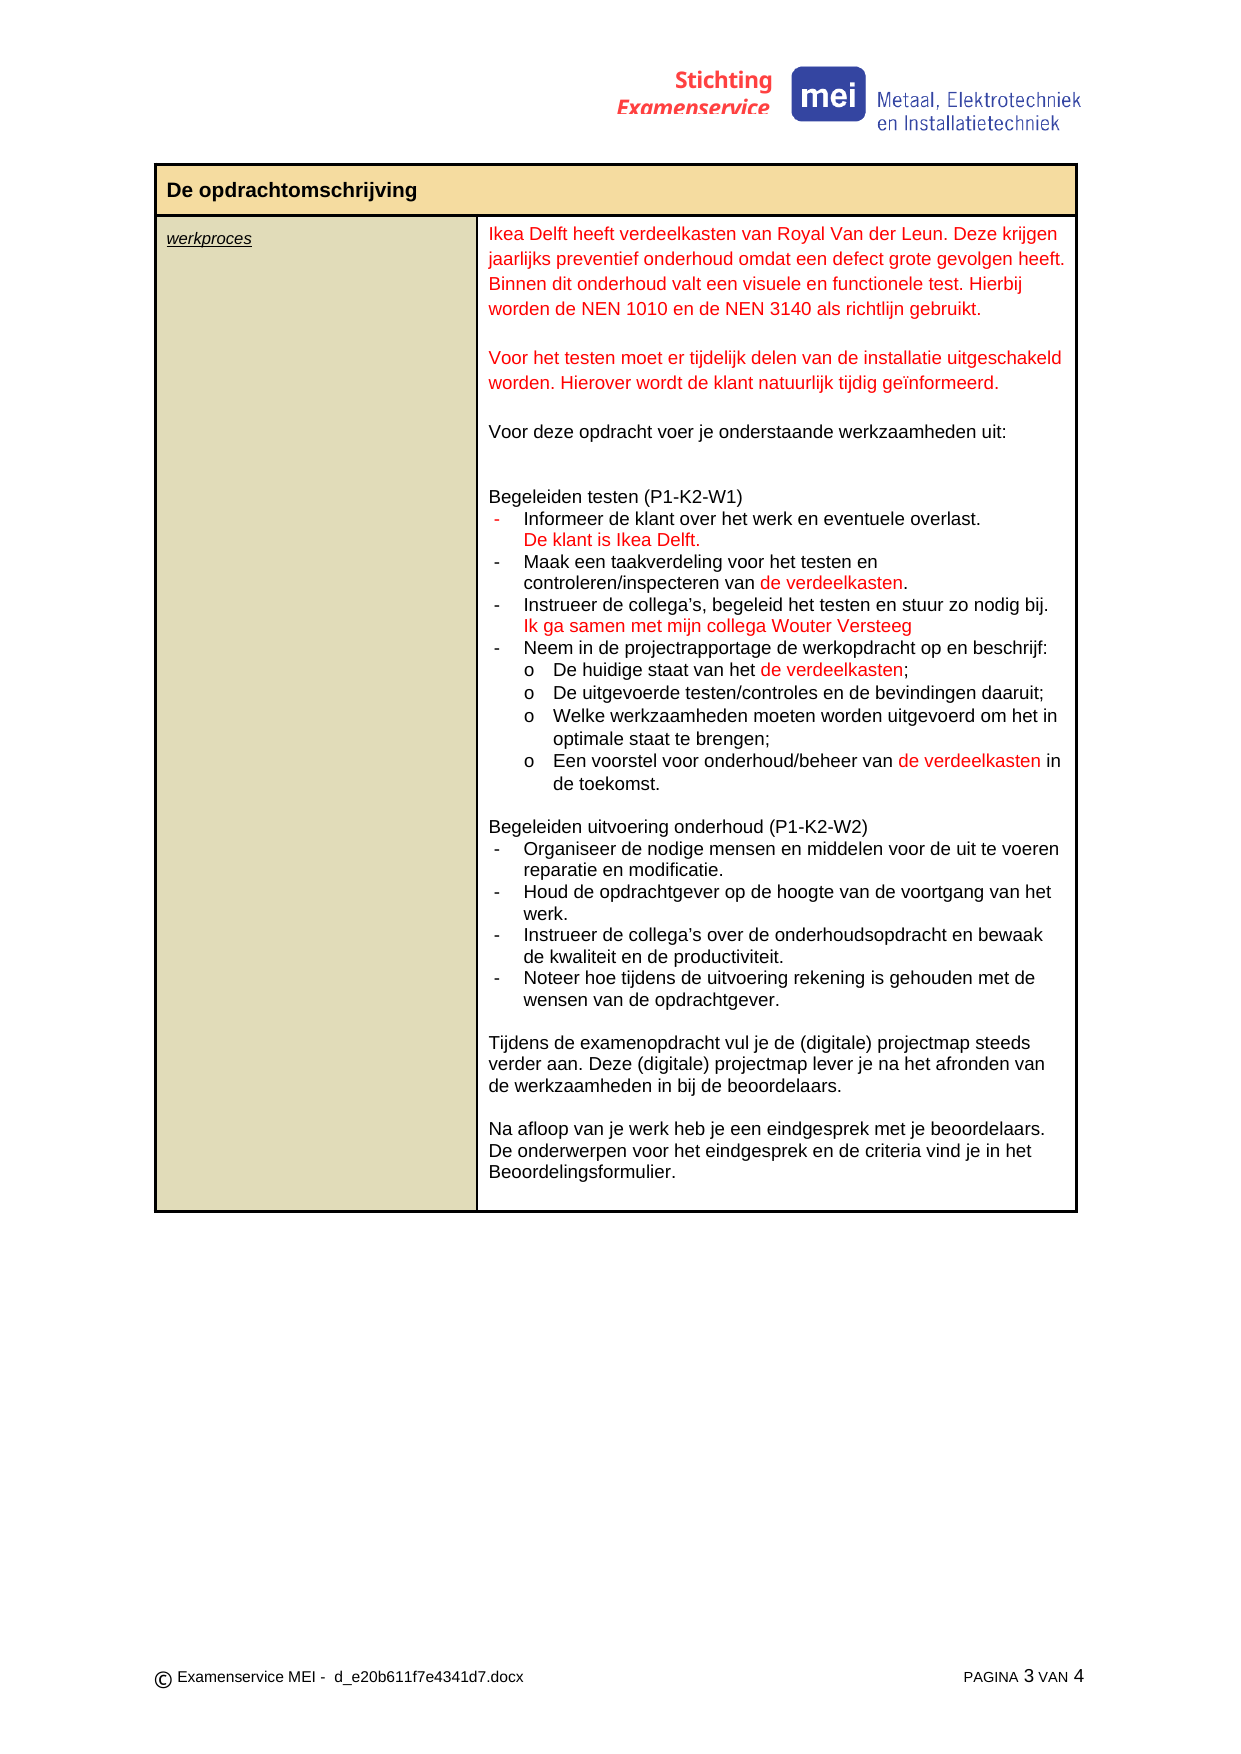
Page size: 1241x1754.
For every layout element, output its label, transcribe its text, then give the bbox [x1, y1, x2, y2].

table_header De opdrachtomschrijving [157, 166, 1075, 214]
table_cell Opdracht Beschrijf de inhoud van de opdracht per werkproces [157, 217, 476, 1210]
picture [628, 59, 1088, 143]
